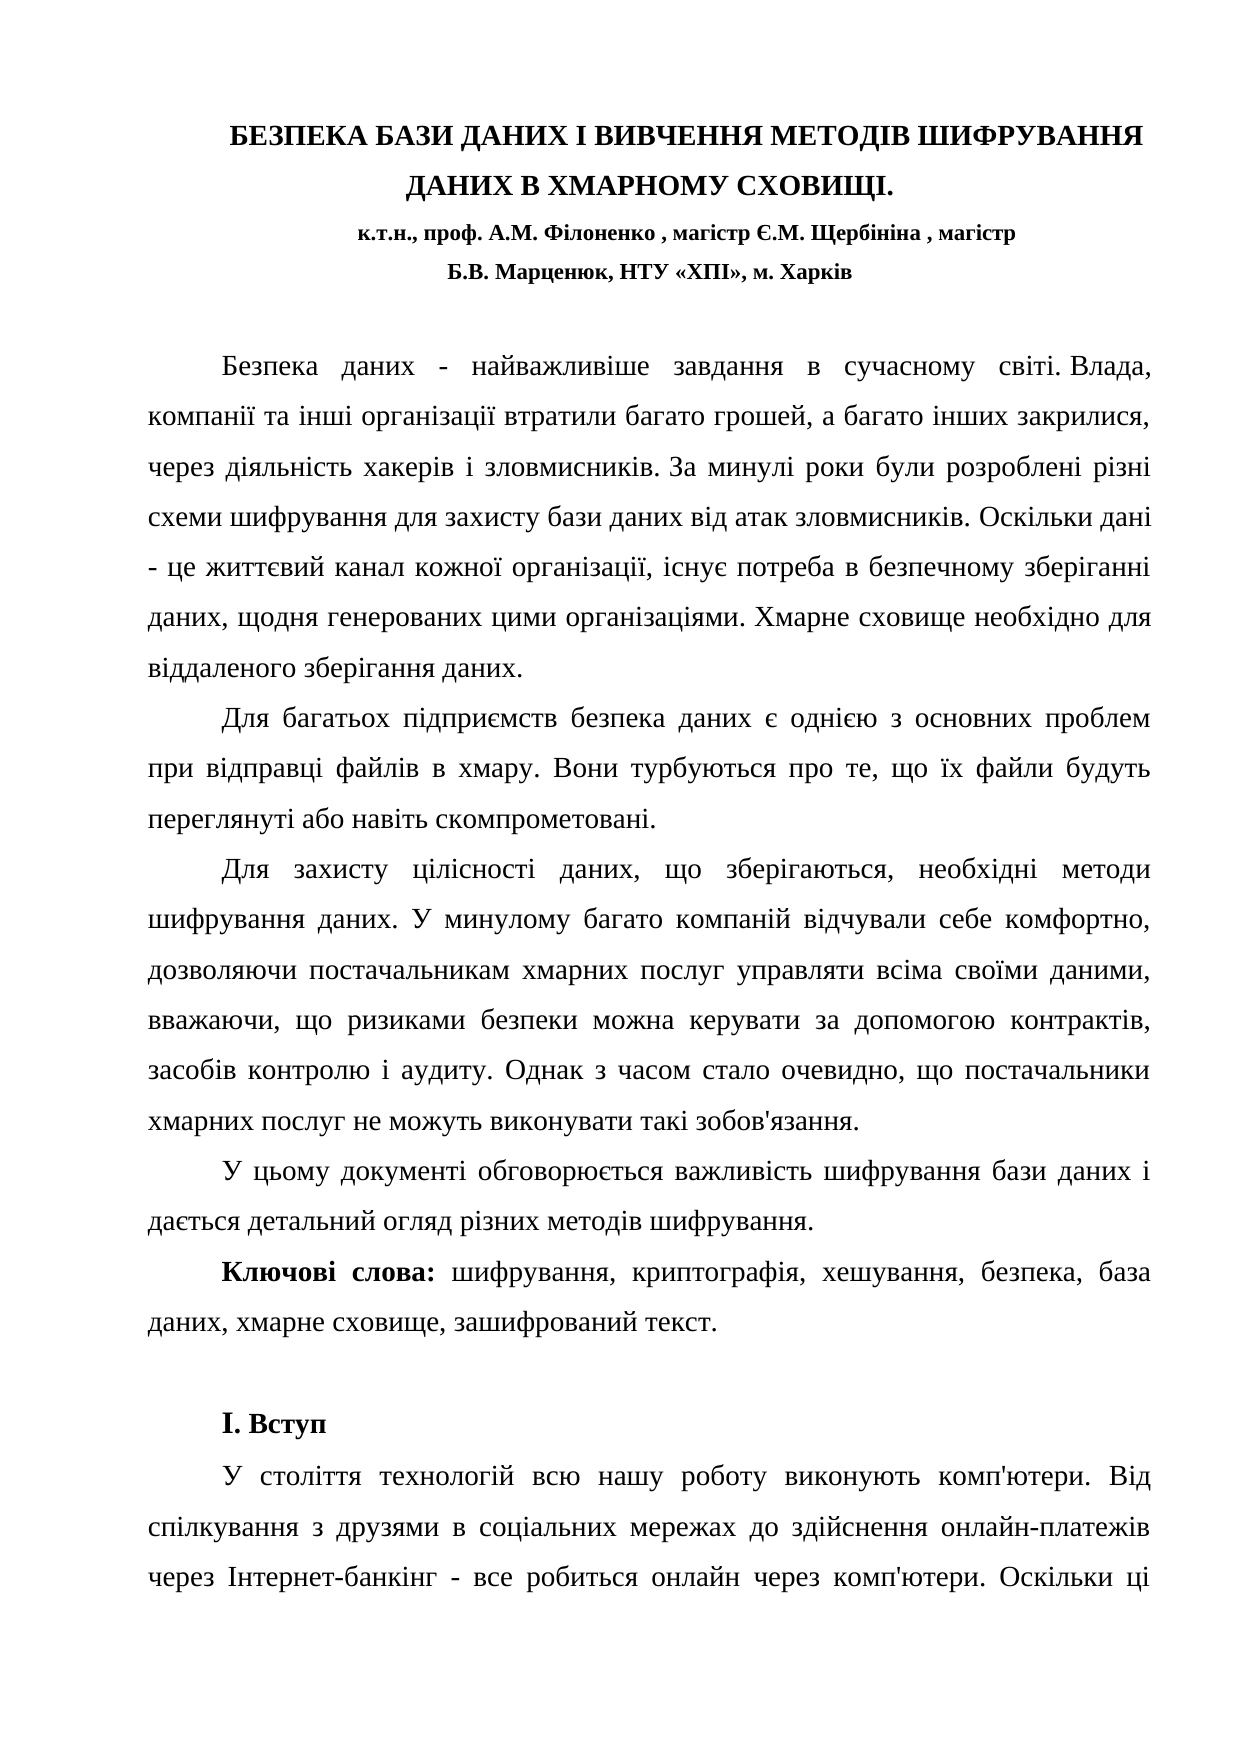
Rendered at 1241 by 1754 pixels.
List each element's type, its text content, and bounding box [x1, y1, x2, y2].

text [148, 1458, 1152, 1593]
text Безпека даних - найважливіше завдання в сучасному світі. Влада, компанії та інші організації втратили багато грошей, а багато інших закрилися, через діяльність хакерів і зловмисників. За минулі роки були розроблені різні схеми шифрування для захисту бази даних від атак зловмисників. Оскільки дані - це життєвий канал кожної організації, існує потреба в безпечному зберіганні даних, щодня генерованих цими організаціями. Хмарне сховище необхідно для віддаленого зберігання даних. [148, 348, 1152, 683]
text БЕЗПЕКА БАЗИ ДАНИХ І ВИВЧЕННЯ МЕТОДІВ ШИФРУВАННЯ ДАНИХ В ХМАРНОМУ СХОВИЩІ. [148, 118, 1152, 202]
text Для захисту цілісності даних, що зберігаються, необхідні методи шифрування даних. У минулому багато компаній відчували себе комфортно, дозволяючи постачальникам хмарних послуг управляти всіма своїми даними, вважаючи, що ризиками безпеки можна керувати за допомогою контрактів, засобів контролю і аудиту. Однак з часом стало очевидно, що постачальники хмарних послуг не можуть виконувати такі зобов'язання. [148, 851, 1152, 1136]
text к.т.н., проф. А.М. Філоненко , магістр Є.М. Щербініна , магістр Б.В. Марценюк, НТУ «ХПІ», м. Харків [148, 219, 1152, 284]
text У цьому документі обговорюється важливість шифрування бази даних і дається детальний огляд різних методів шифрування. [148, 1153, 1152, 1237]
text I. Вступ [148, 1404, 1152, 1441]
text Для багатьох підприємств безпека даних є однією з основних проблем при відправці файлів в хмару. Вони турбуються про те, що їх файли будуть переглянуті або навіть скомпрометовані. [148, 700, 1152, 834]
text Ключові слова: шифрування, криптографія, хешування, безпека, база даних, хмарне сховище, зашифрований текст. [148, 1254, 1152, 1337]
